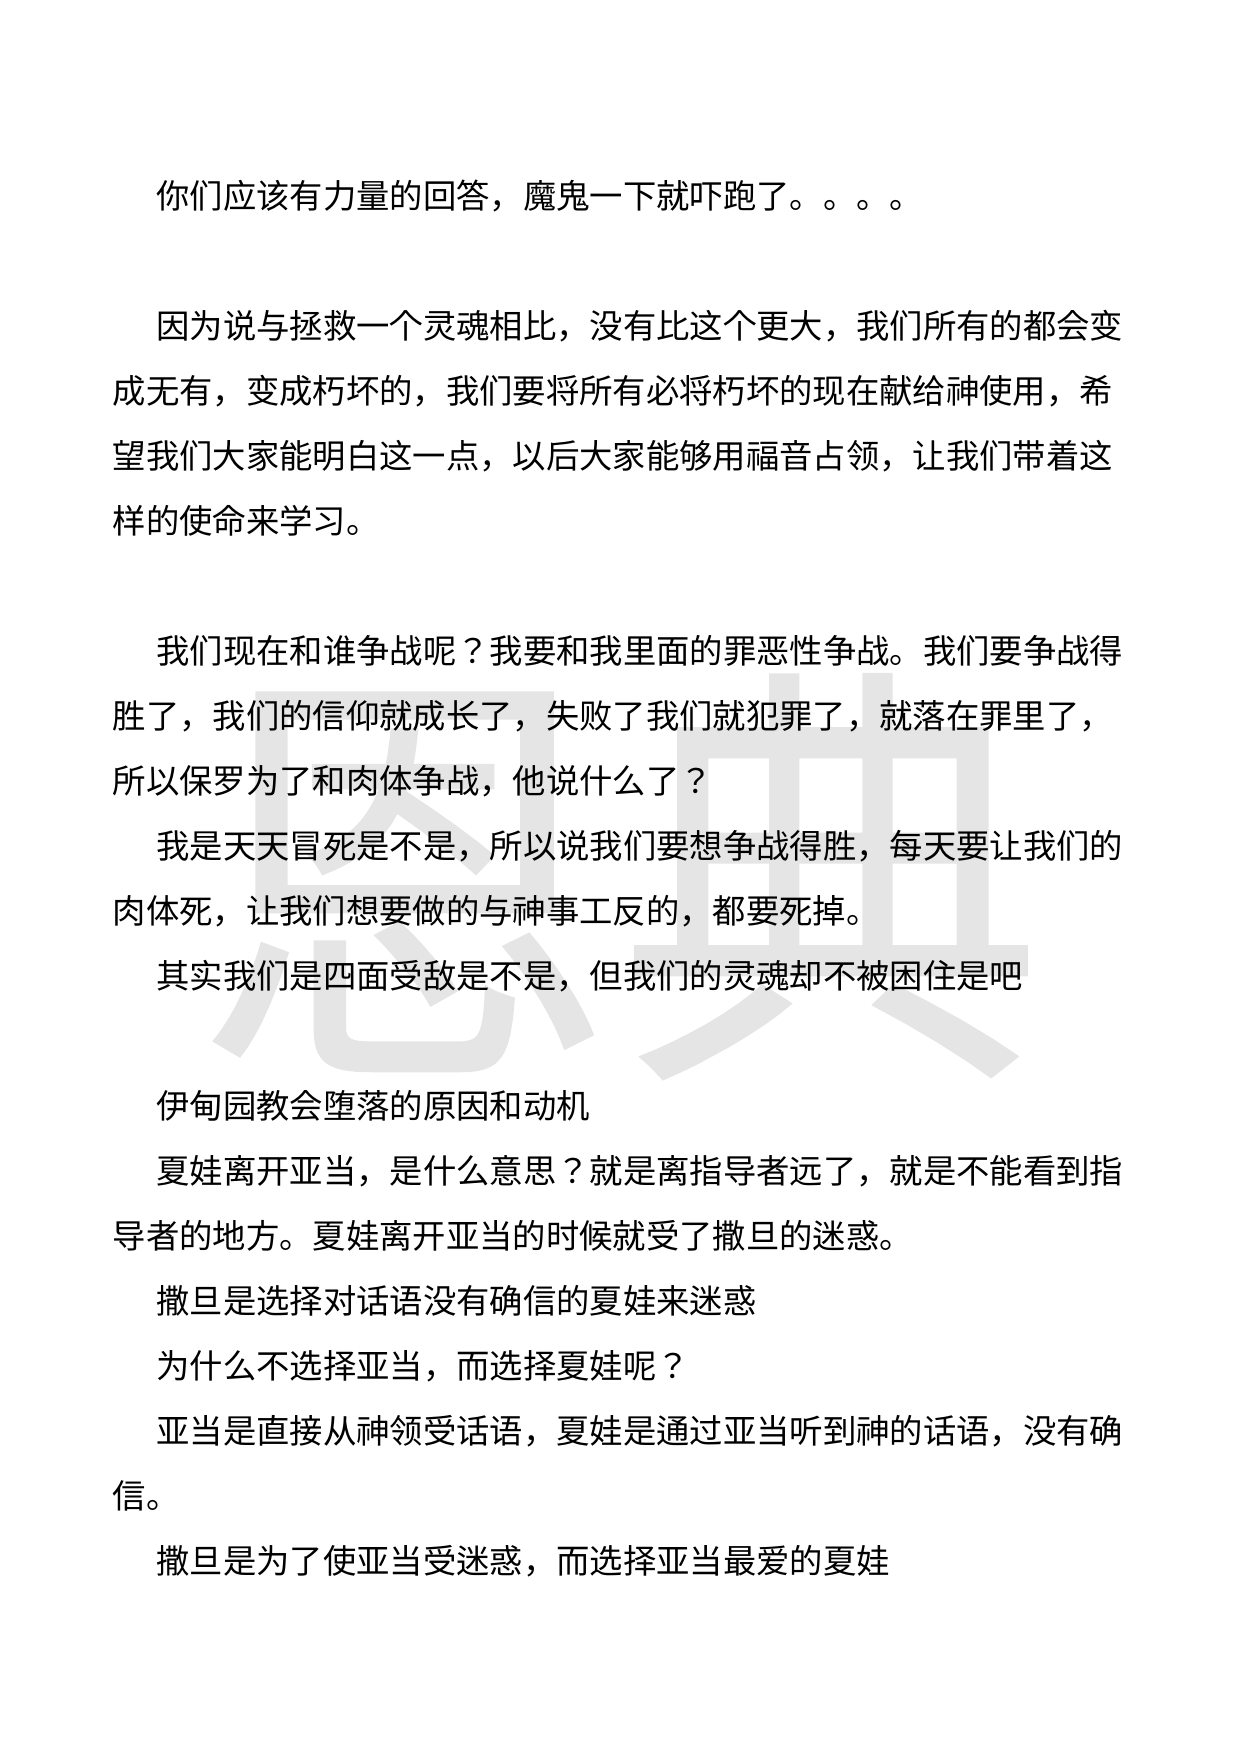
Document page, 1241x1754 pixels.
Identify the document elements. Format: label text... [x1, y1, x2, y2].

text 其实我们是四面受敌是不是，但我们的灵魂却不被困住是吧 [112, 942, 1128, 1007]
text 我们现在和谁争战呢？我要和我里面的罪恶性争战。我们要争战得胜了，我们的信仰就成长了，失败了我们就犯罪了，就落在罪里了，所以保罗为了和肉体争战，他说什么了？ [112, 617, 1128, 812]
text 我是天天冒死是不是，所以说我们要想争战得胜，每天要让我们的肉体死，让我们想要做的与神事工反的，都要死掉。 [112, 812, 1128, 942]
text 亚当是直接从神领受话语，夏娃是通过亚当听到神的话语，没有确信。 [112, 1397, 1128, 1527]
text 你们应该有力量的回答，魔鬼一下就吓跑了。。。。 [112, 162, 1128, 227]
text 撒旦是选择对话语没有确信的夏娃来迷惑 [112, 1267, 1128, 1332]
text 夏娃离开亚当，是什么意思？就是离指导者远了，就是不能看到指导者的地方。夏娃离开亚当的时候就受了撒旦的迷惑。 [112, 1137, 1128, 1267]
text 因为说与拯救一个灵魂相比，没有比这个更大，我们所有的都会变成无有，变成朽坏的，我们要将所有必将朽坏的现在献给神使用，希望我们大家能明白这一点，以后大家能够用福音占领，让我们带着这样的使命来学习。 [112, 292, 1128, 552]
text 撒旦是为了使亚当受迷惑，而选择亚当最爱的夏娃 [112, 1527, 1128, 1592]
text 伊甸园教会堕落的原因和动机 [112, 1072, 1128, 1137]
text 为什么不选择亚当，而选择夏娃呢？ [112, 1332, 1128, 1397]
